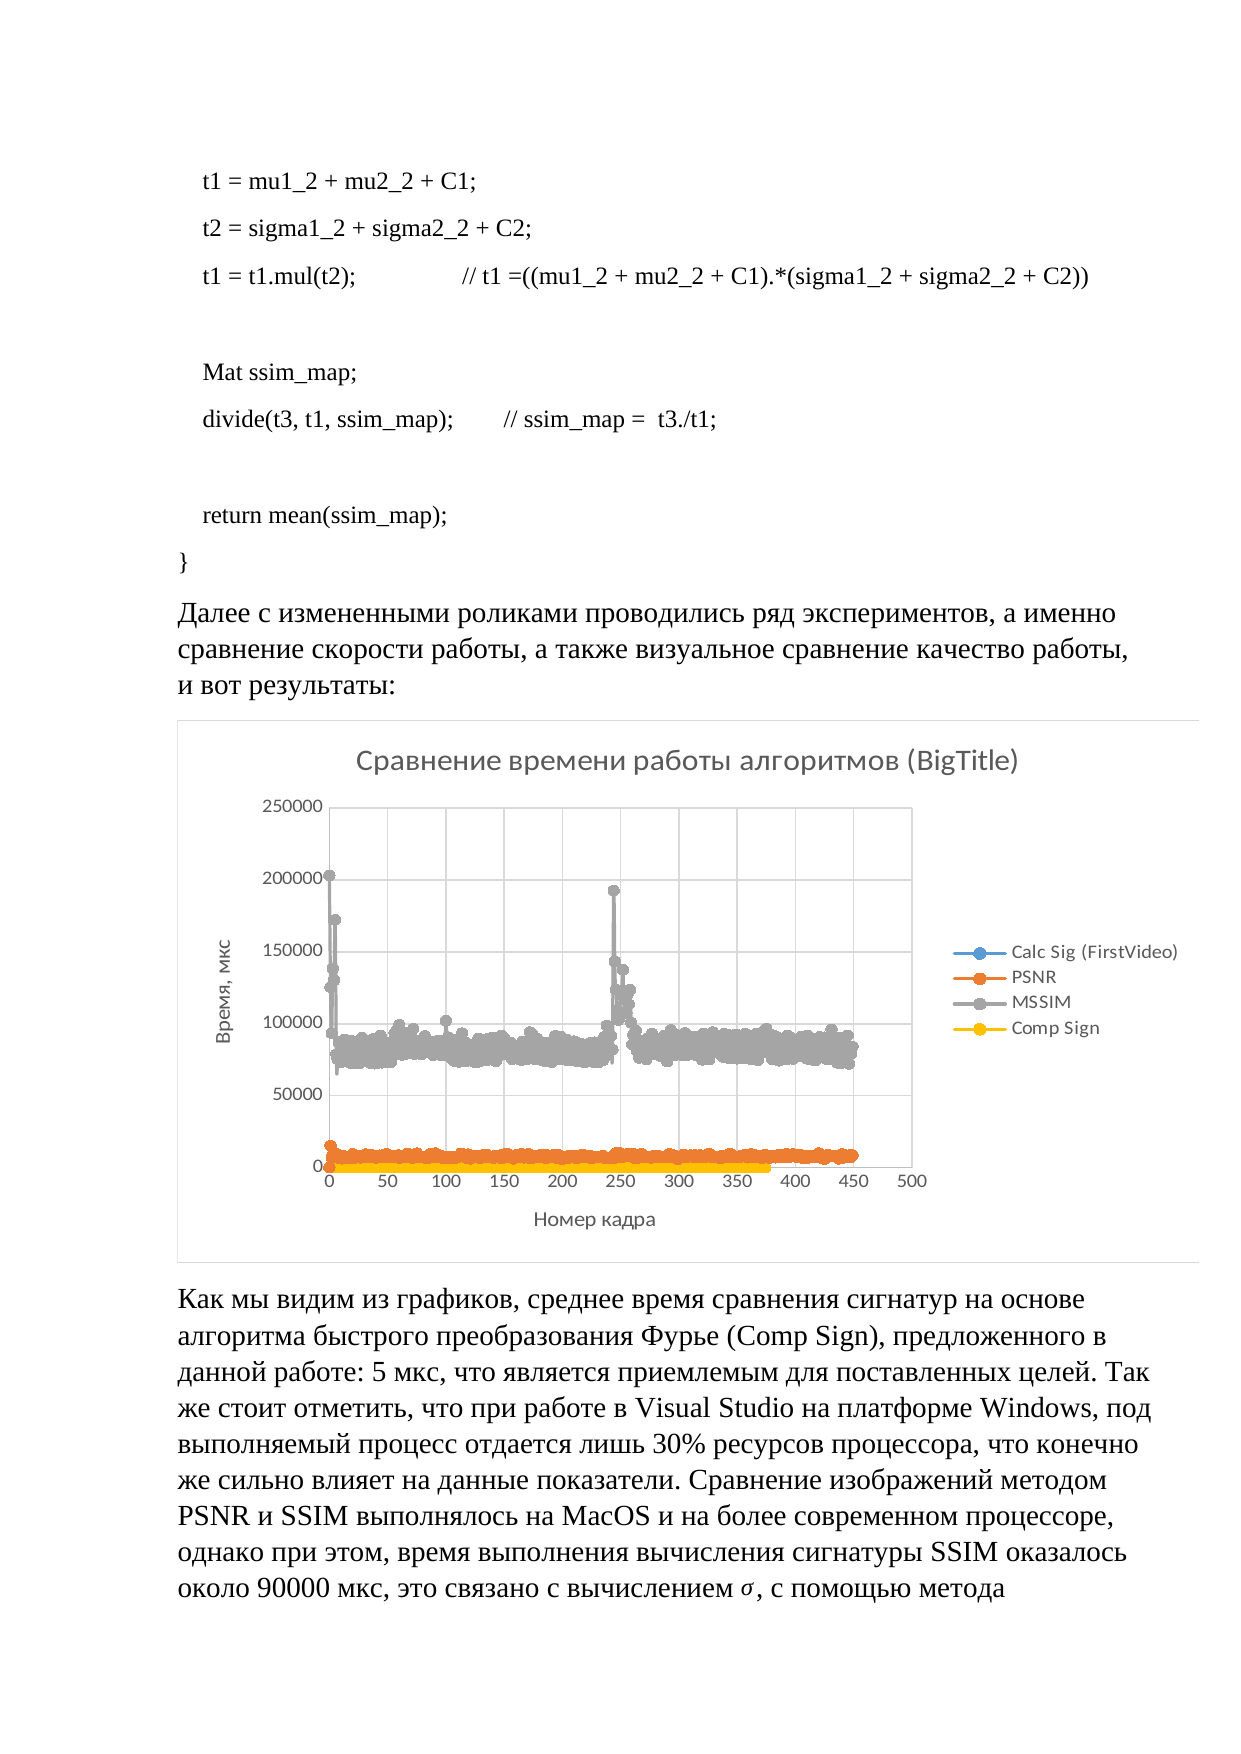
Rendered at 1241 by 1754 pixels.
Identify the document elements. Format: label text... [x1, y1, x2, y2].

text t2 = sigma1_2 + sigma2_2 + C2; [177, 213, 1152, 242]
text Mat ssim_map; [177, 357, 1152, 385]
text return mean(ssim_map); [177, 500, 1152, 528]
text } [177, 547, 1152, 576]
text Далее с измененными роликами проводились ряд экспериментов, а именно сравнение скорости работы, а также визуальное сравнение качество работы, и вот результаты: [177, 595, 1152, 701]
text divide(t3, t1, ssim_map); // ssim_map = t3./t1; [177, 404, 1152, 433]
text t1 = t1.mul(t2); // t1 =((mu1_2 + mu2_2 + C1).*(sigma1_2 + sigma2_2 + C2)) [177, 261, 1152, 290]
text t1 = mu1_2 + mu2_2 + C1; [177, 166, 1152, 194]
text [177, 1281, 1152, 1604]
